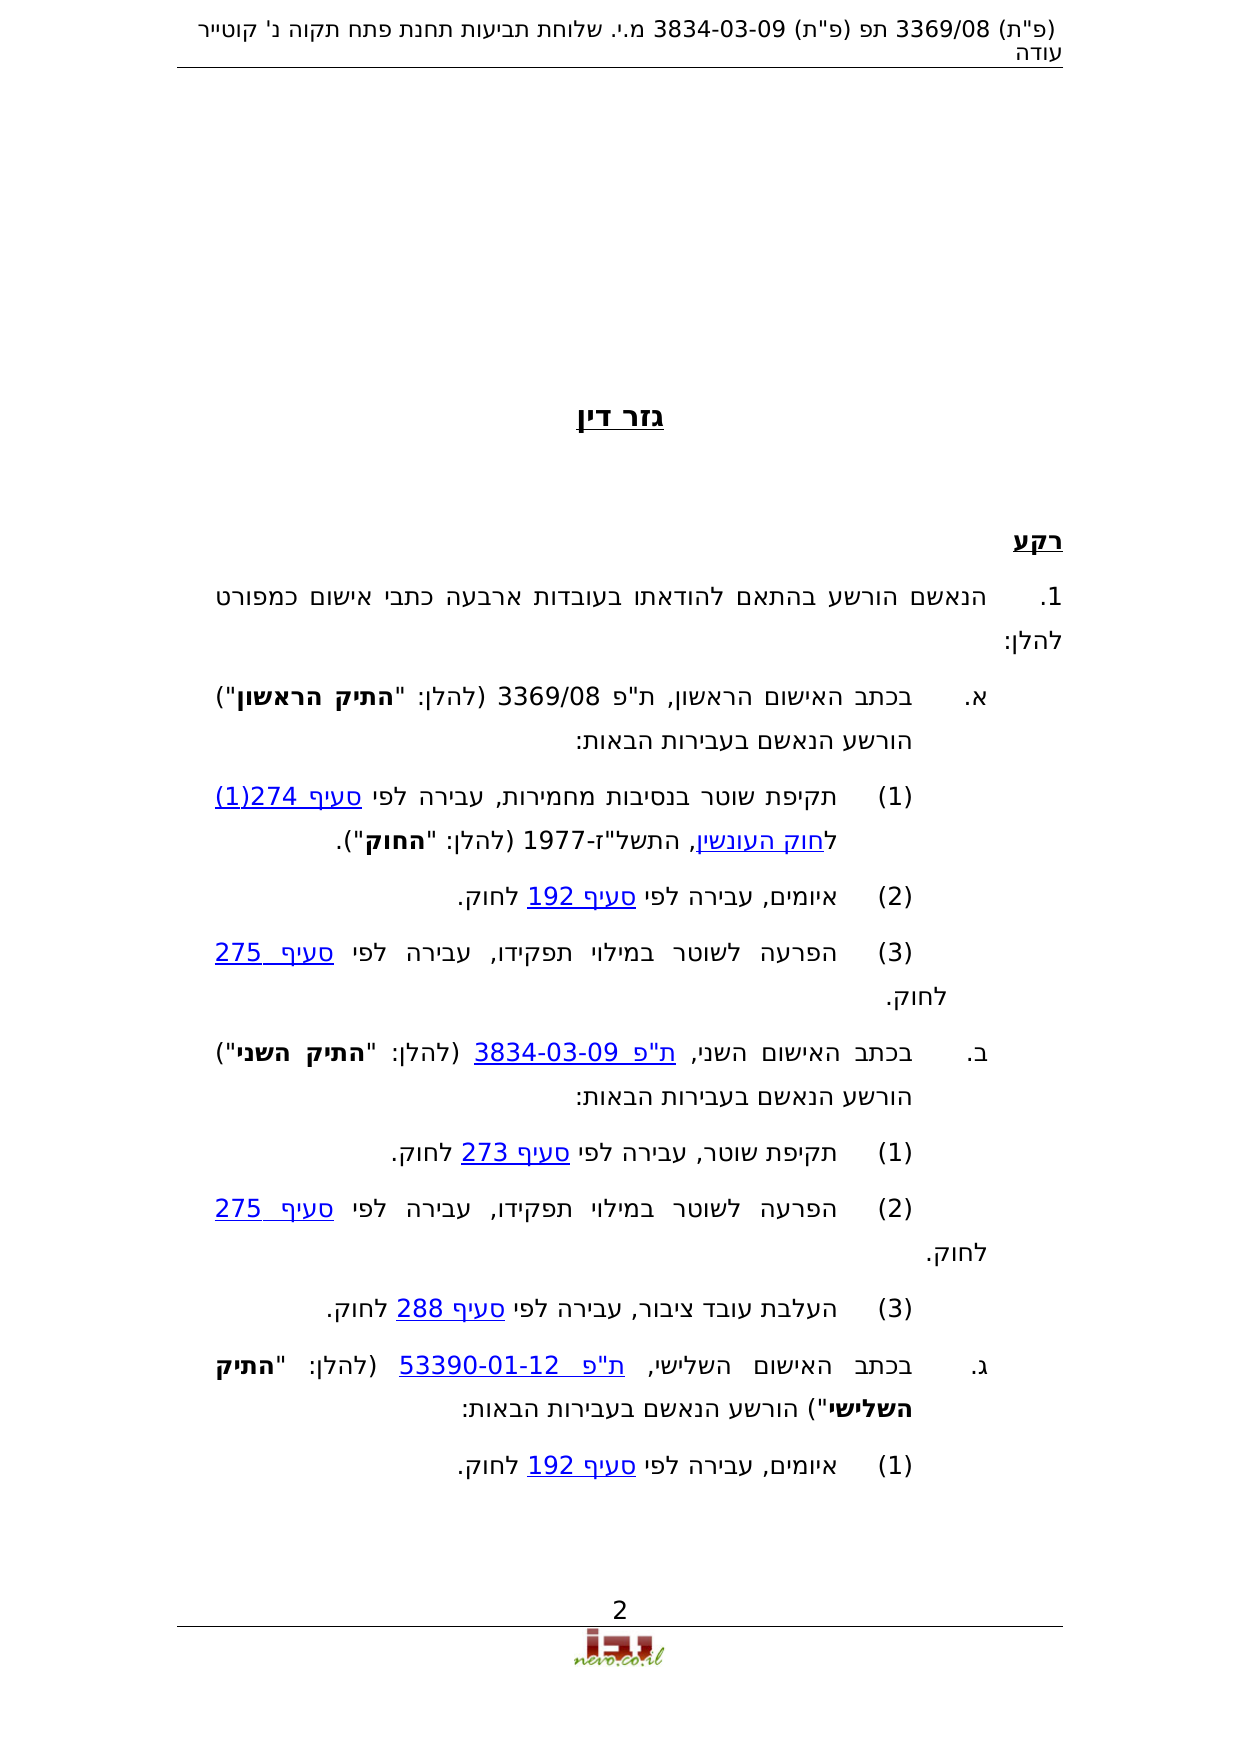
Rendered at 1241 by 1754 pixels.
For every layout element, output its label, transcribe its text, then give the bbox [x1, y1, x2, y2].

list (2) איומים, עבירה לפי סעיף 192 לחוק. [215, 882, 948, 911]
list א. בכתב האישום הראשון, ת"פ 3369/08 (להלן: "התיק הראשון") הורשע הנאשם בעבירות הבאות: [215, 682, 988, 755]
list 1. הנאשם הורשע בהתאם להודאתו בעובדות ארבעה כתבי אישום כמפורט להלן: [215, 582, 1063, 655]
list (2) הפרעה לשוטר במילוי תפקידו, עבירה לפי סעיף 275 לחוק. [215, 1194, 988, 1267]
list (1) איומים, עבירה לפי סעיף 192 לחוק. [215, 1451, 985, 1480]
table_header גזר דין [161, 400, 1079, 526]
list (1) תקיפת שוטר בנסיבות מחמירות, עבירה לפי סעיף 274(1) לחוק העונשין, התשל"ז-1977 (להלן: "החוק"). [215, 782, 913, 855]
picture [574, 1628, 666, 1667]
list (1) תקיפת שוטר, עבירה לפי סעיף 273 לחוק. [215, 1138, 988, 1167]
text רקע [177, 526, 1063, 555]
list (3) העלבת עובד ציבור, עבירה לפי סעיף 288 לחוק. [215, 1294, 988, 1324]
list (3) הפרעה לשוטר במילוי תפקידו, עבירה לפי סעיף 275 לחוק. [215, 938, 948, 1011]
list ב. בכתב האישום השני, ת"פ 3834-03-09 (להלן: "התיק השני") הורשע הנאשם בעבירות הבאות: [215, 1038, 988, 1111]
list ג. בכתב האישום השלישי, ת"פ 53390-01-12 (להלן: "התיק השלישי") הורשע הנאשם בעבירות הבאות: [215, 1351, 988, 1424]
